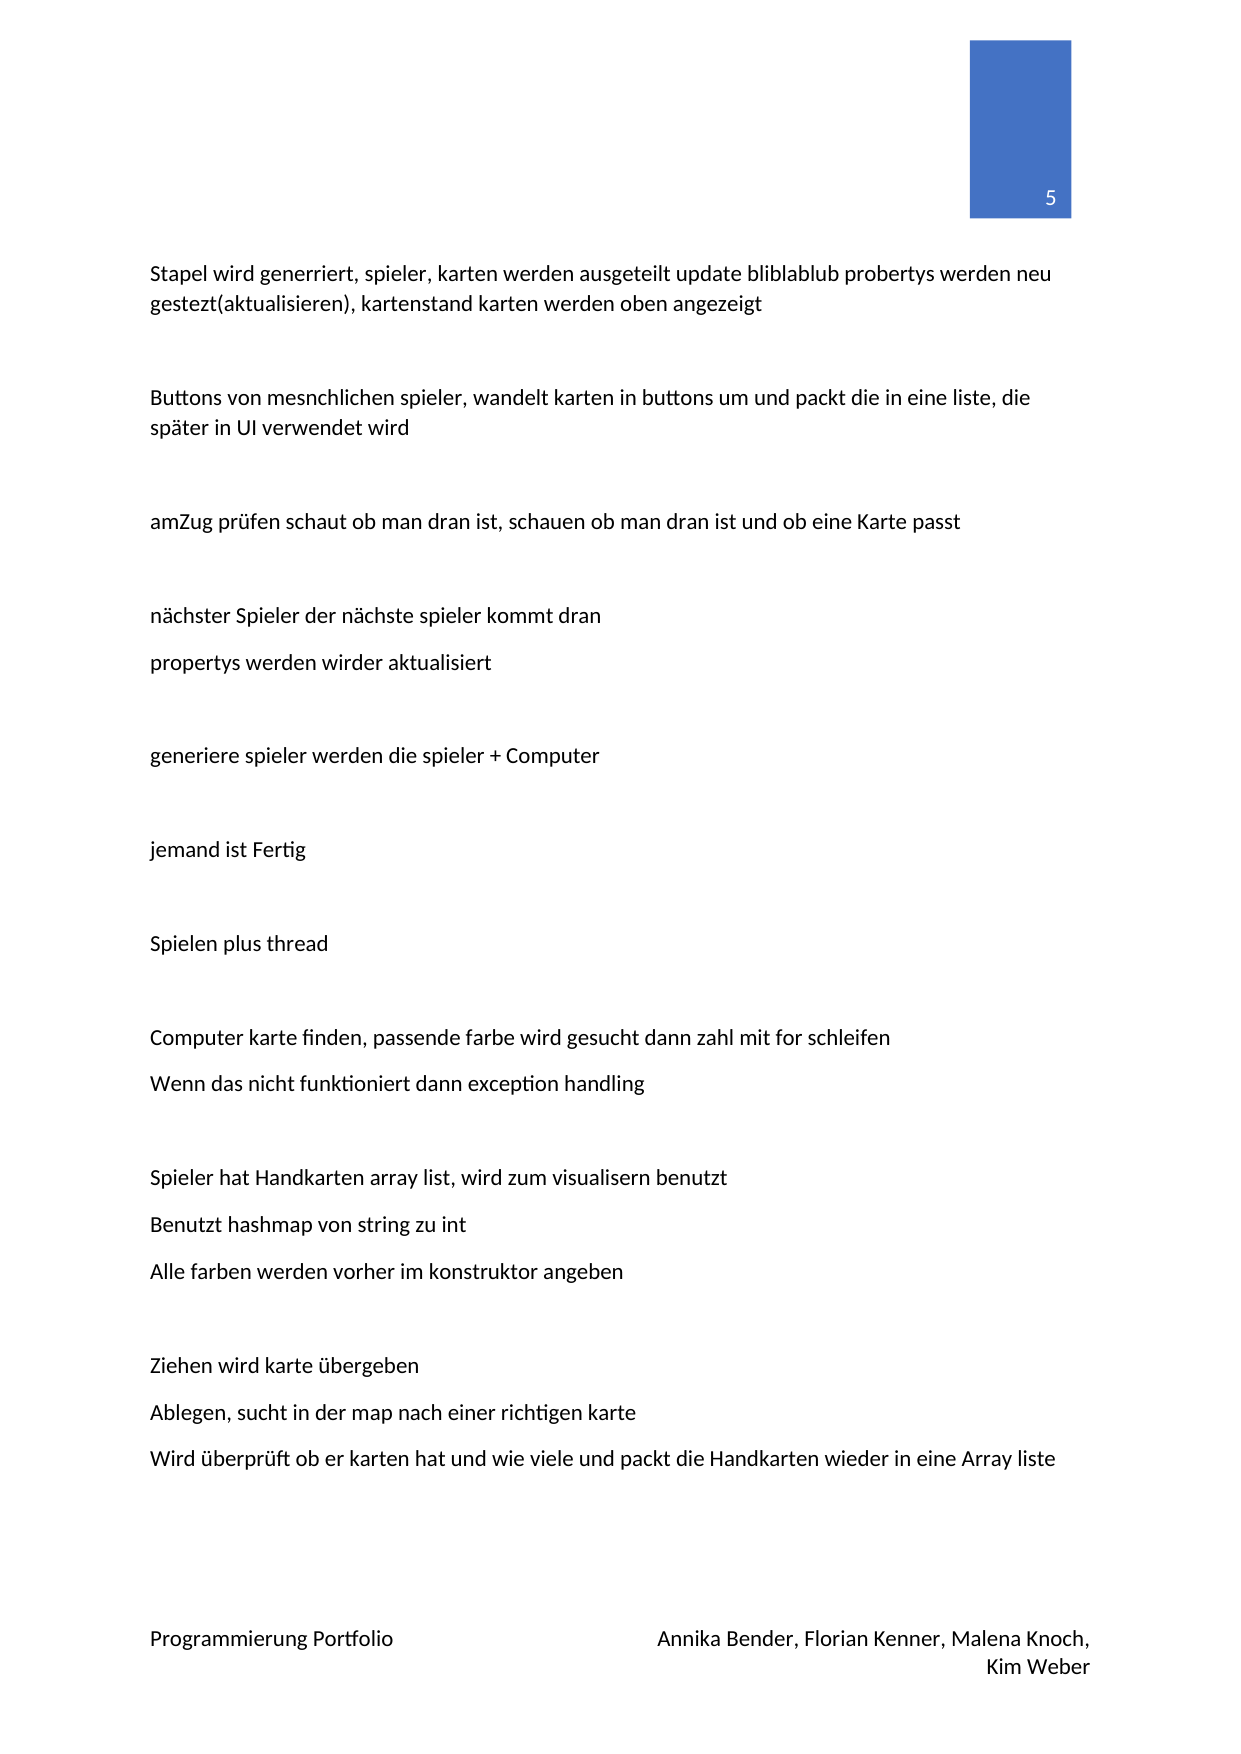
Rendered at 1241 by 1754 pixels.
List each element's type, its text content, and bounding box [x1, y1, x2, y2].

text Ablegen, sucht in der map nach einer richtigen karte [150, 1398, 1090, 1426]
text Spielen plus thread [150, 929, 1090, 957]
text Wird überprüft ob er karten hat und wie viele und packt die Handkarten wieder in eine Array liste [150, 1444, 1090, 1473]
text amZug prüfen schaut ob man dran ist, schauen ob man dran ist und ob eine Karte passt [150, 507, 1090, 535]
text Wenn das nicht funktioniert dann exception handling [150, 1069, 1090, 1098]
text Buttons von mesnchlichen spieler, wandelt karten in buttons um und packt die in eine liste, die später in UI verwendet wird [150, 383, 1090, 441]
text Computer karte finden, passende farbe wird gesucht dann zahl mit for schleifen [150, 1023, 1090, 1051]
text Spieler hat Handkarten array list, wird zum visualisern benutzt [150, 1163, 1090, 1191]
text Alle farben werden vorher im konstruktor angeben [150, 1257, 1090, 1285]
text propertys werden wirder aktualisiert [150, 648, 1090, 676]
text Benutzt hashmap von string zu int [150, 1210, 1090, 1238]
text generiere spieler werden die spieler + Computer [150, 741, 1090, 769]
text jemand ist Fertig [150, 835, 1090, 863]
text Stapel wird generriert, spieler, karten werden ausgeteilt update bliblablub probertys werden neu gestezt(aktualisieren), kartenstand karten werden oben angezeigt [150, 150, 1090, 317]
text nächster Spieler der nächste spieler kommt dran [150, 601, 1090, 629]
text Ziehen wird karte übergeben [150, 1351, 1090, 1379]
